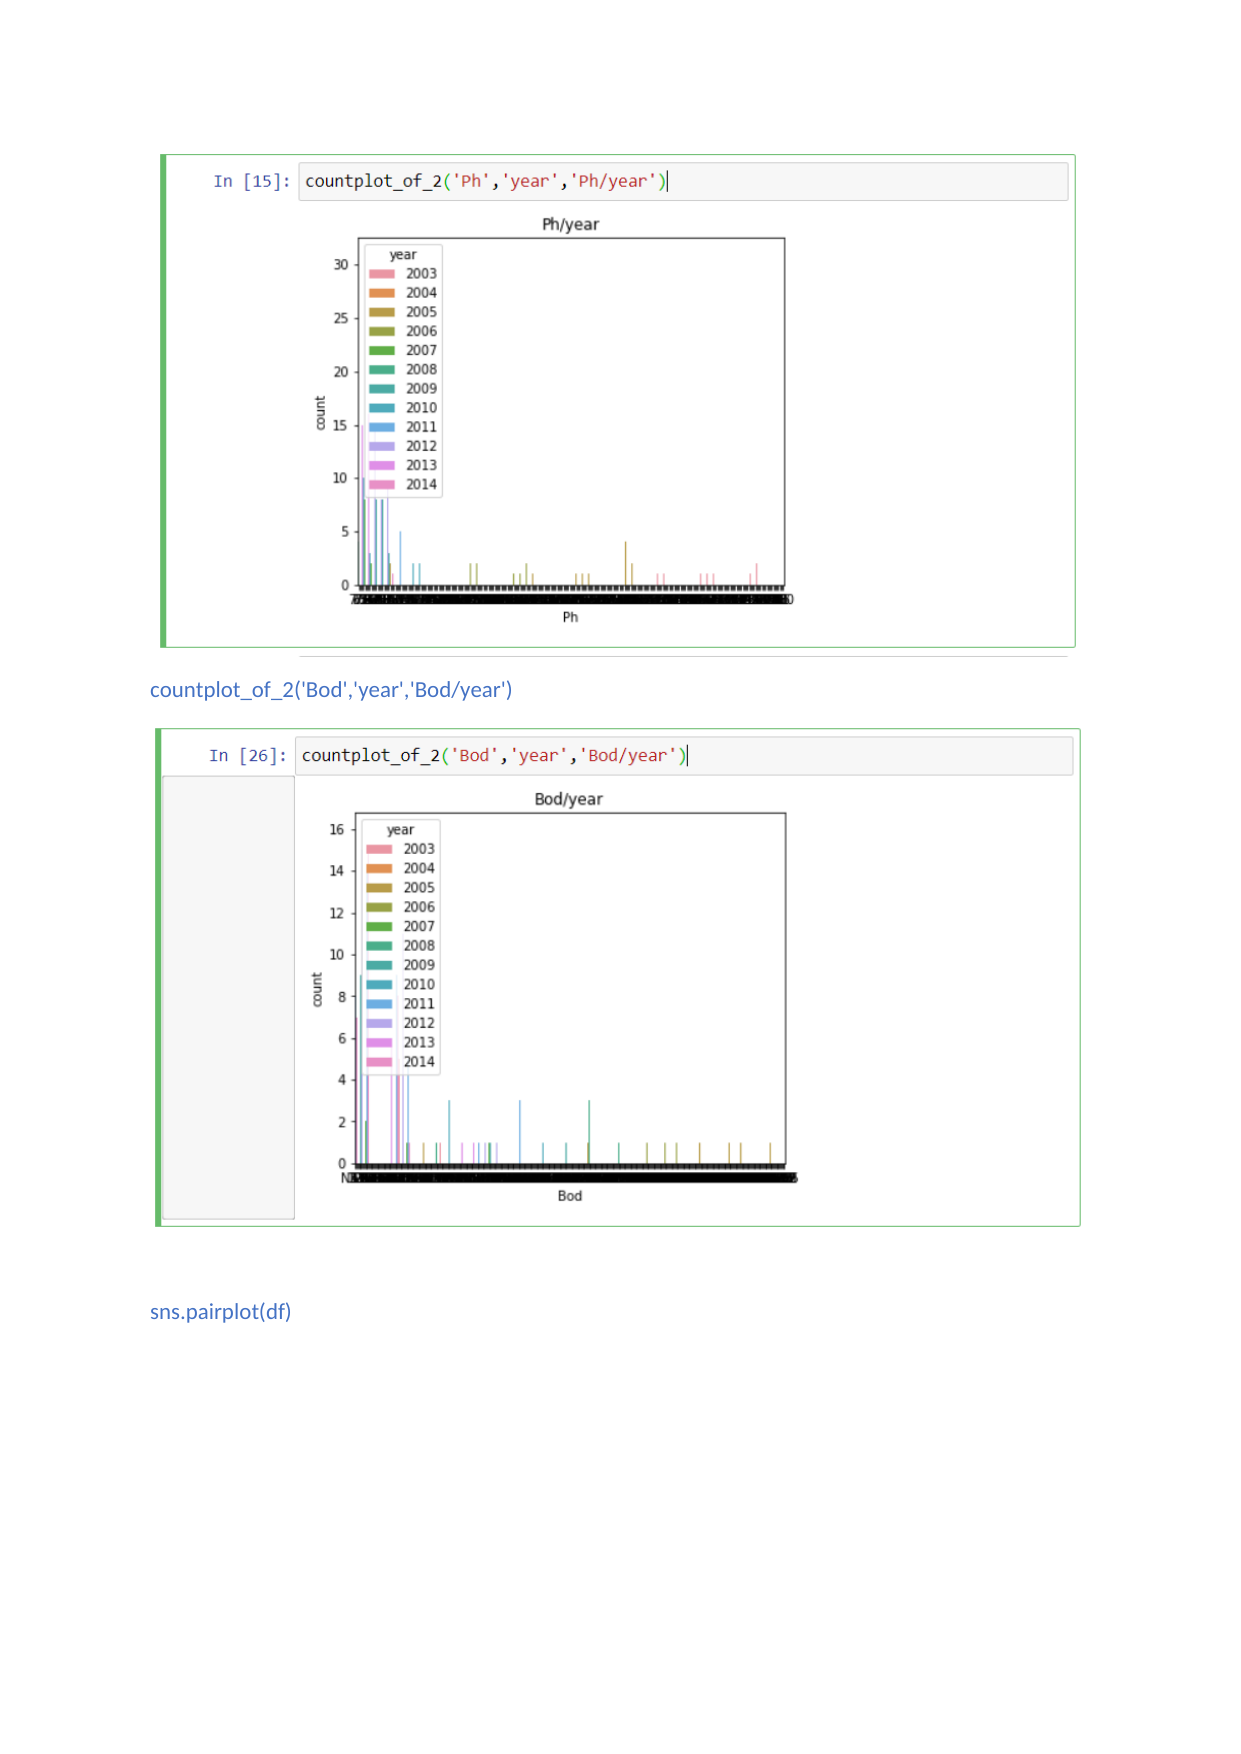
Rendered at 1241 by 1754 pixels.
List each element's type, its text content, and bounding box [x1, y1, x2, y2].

picture [150, 150, 1091, 657]
text countplot_of_2('Bod','year','Bod/year') [150, 675, 1090, 703]
text sns.pairplot(df) [150, 1297, 1090, 1325]
picture [150, 721, 1091, 1232]
